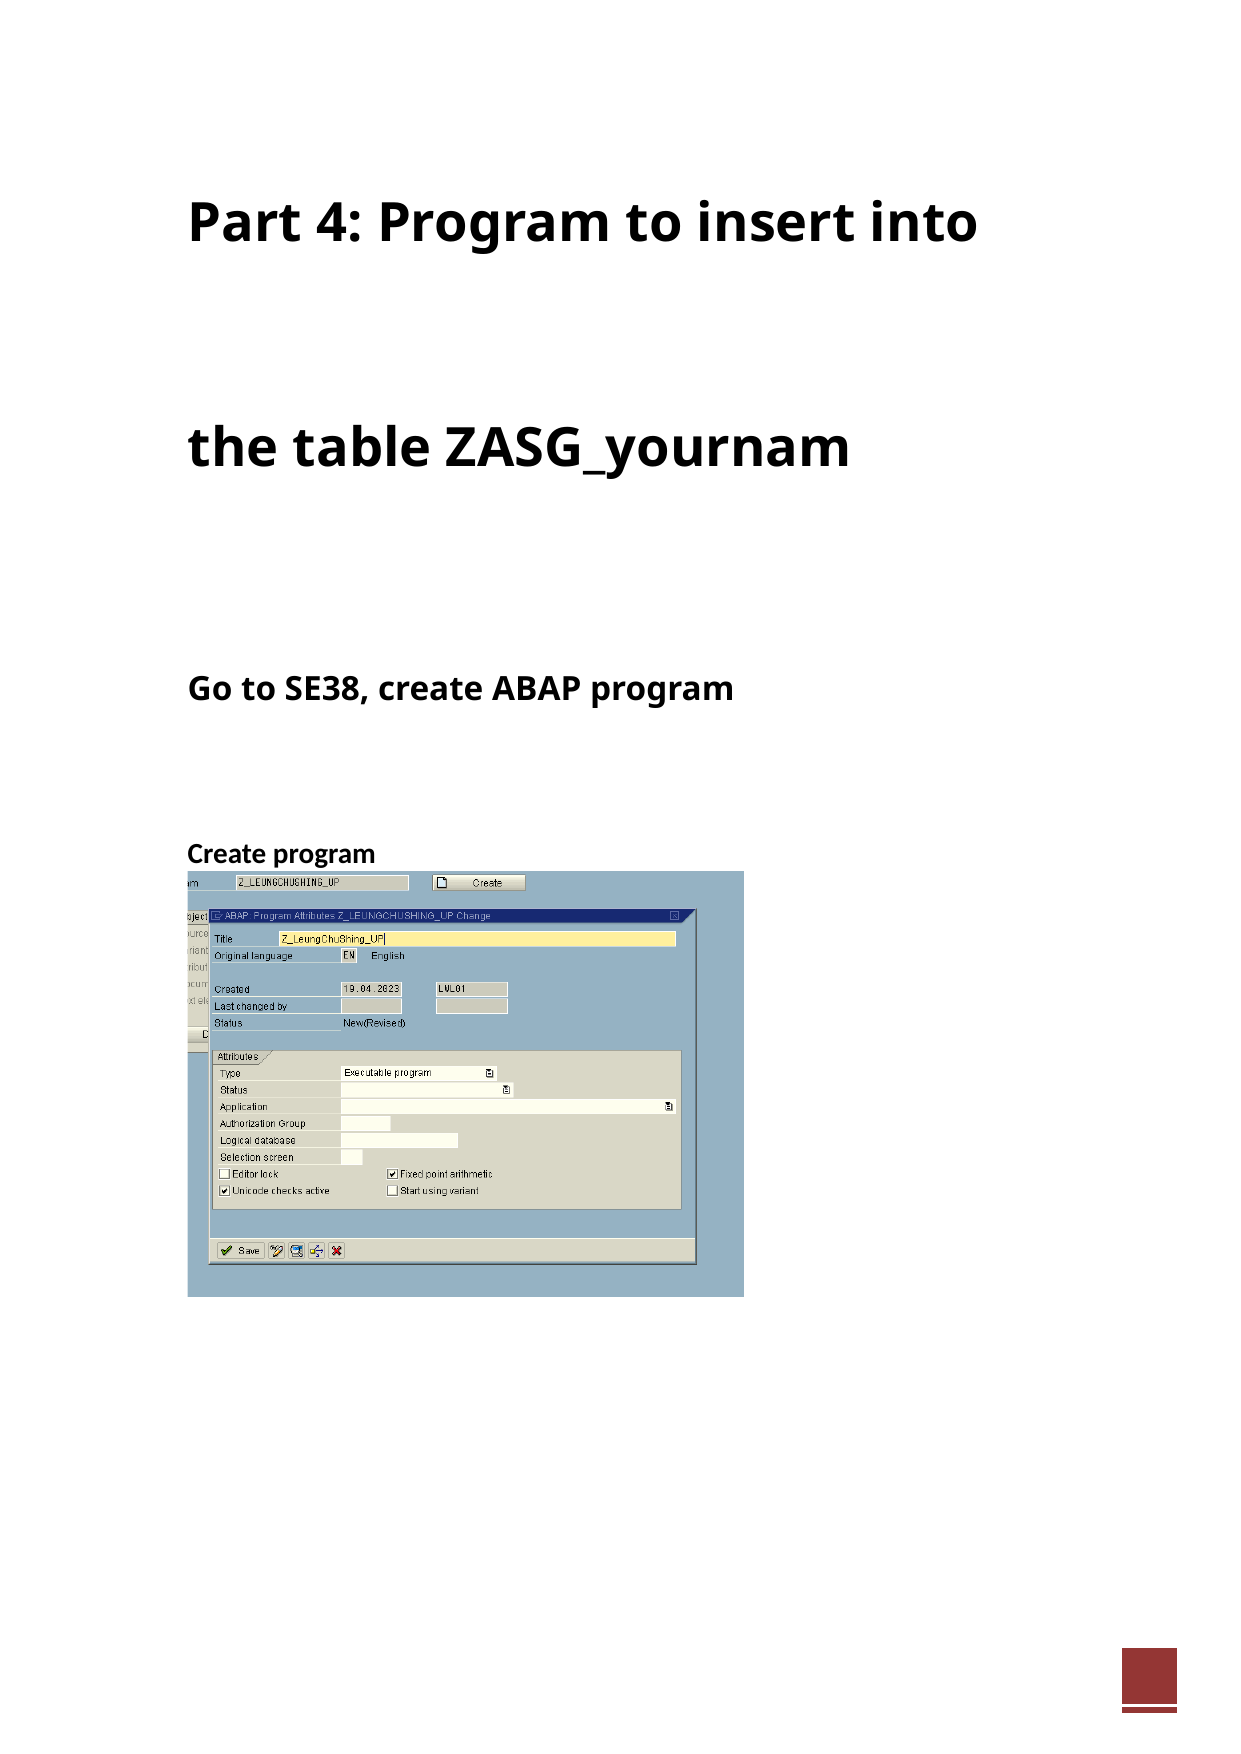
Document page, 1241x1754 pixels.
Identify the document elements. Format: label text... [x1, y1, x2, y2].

picture [187, 871, 744, 1297]
text Create program [187, 834, 1053, 872]
subtitle Go to SE38, create ABAP program [187, 649, 1053, 724]
subtitle Part 4: Program to insert into the table ZASG_yournam [187, 183, 1053, 483]
